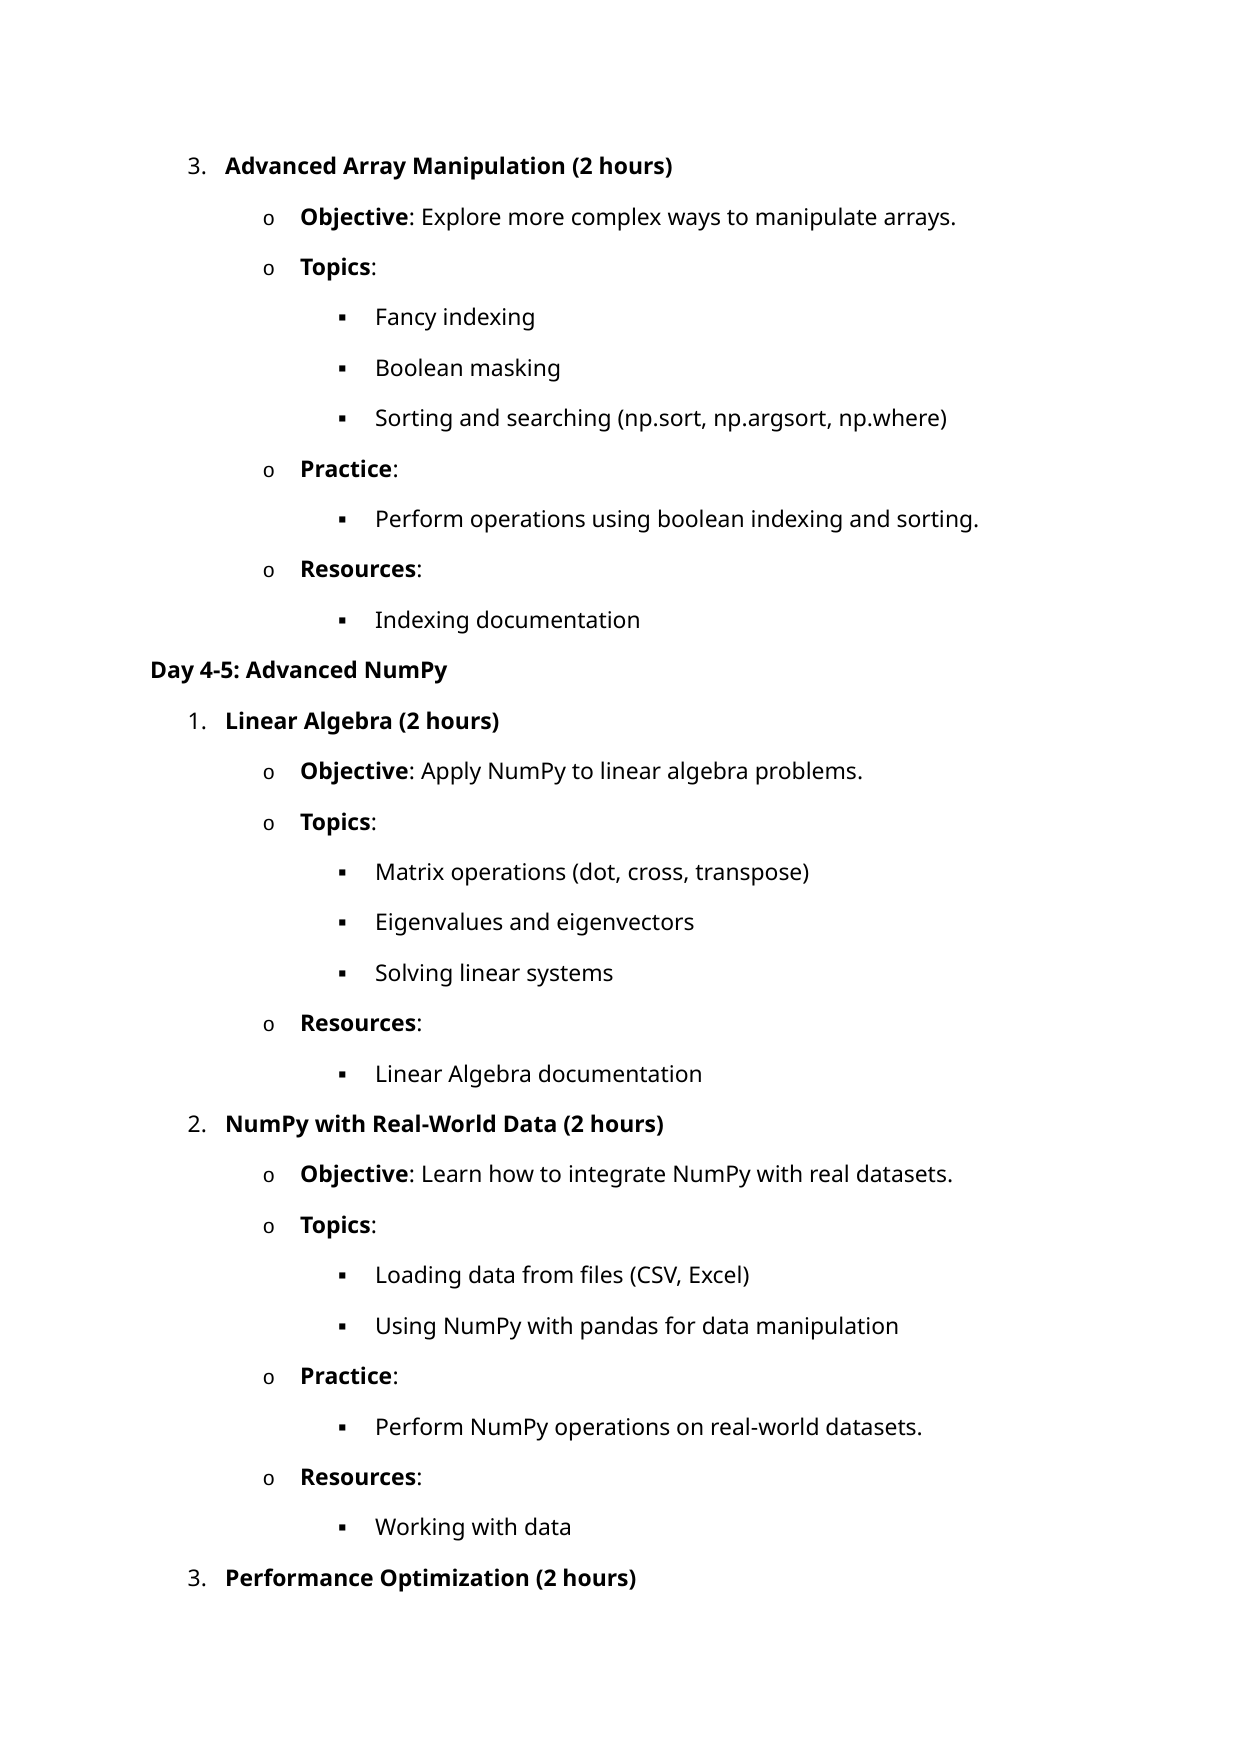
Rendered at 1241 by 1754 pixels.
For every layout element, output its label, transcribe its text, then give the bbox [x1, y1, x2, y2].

list Objective: Learn how to integrate NumPy with real datasets. [262, 1158, 1090, 1189]
list Objective: Apply NumPy to linear algebra problems. [262, 755, 1090, 786]
list Sorting and searching (np.sort, np.argsort, np.where) [337, 402, 1090, 433]
list NumPy with Real-World Data (2 hours) [187, 1108, 1090, 1139]
list Linear Algebra documentation [337, 1057, 1090, 1089]
list Linear Algebra (2 hours) [187, 704, 1090, 736]
list Resources: [262, 1007, 1090, 1038]
list Practice: [262, 452, 1090, 484]
list Resources: [262, 1461, 1090, 1492]
list Eigenvalues and eigenvectors [337, 906, 1090, 937]
list Advanced Array Manipulation (2 hours) [187, 150, 1090, 181]
list Perform operations using boolean indexing and sorting. [337, 503, 1090, 534]
list Topics: [262, 1209, 1090, 1240]
list Topics: [262, 805, 1090, 837]
list Perform NumPy operations on real-world datasets. [337, 1410, 1090, 1442]
list Fancy indexing [337, 301, 1090, 332]
list Topics: [262, 251, 1090, 282]
list Objective: Explore more complex ways to manipulate arrays. [262, 200, 1090, 232]
text Day 4-5: Advanced NumPy [150, 654, 1090, 685]
list Boolean masking [337, 352, 1090, 383]
list Loading data from files (CSV, Excel) [337, 1259, 1090, 1290]
list Working with data [337, 1511, 1090, 1542]
list Using NumPy with pandas for data manipulation [337, 1309, 1090, 1341]
list Performance Optimization (2 hours) [187, 1562, 1090, 1593]
list Solving linear systems [337, 957, 1090, 988]
list Resources: [262, 553, 1090, 584]
list Indexing documentation [337, 604, 1090, 635]
list Matrix operations (dot, cross, transpose) [337, 856, 1090, 887]
list Practice: [262, 1360, 1090, 1391]
